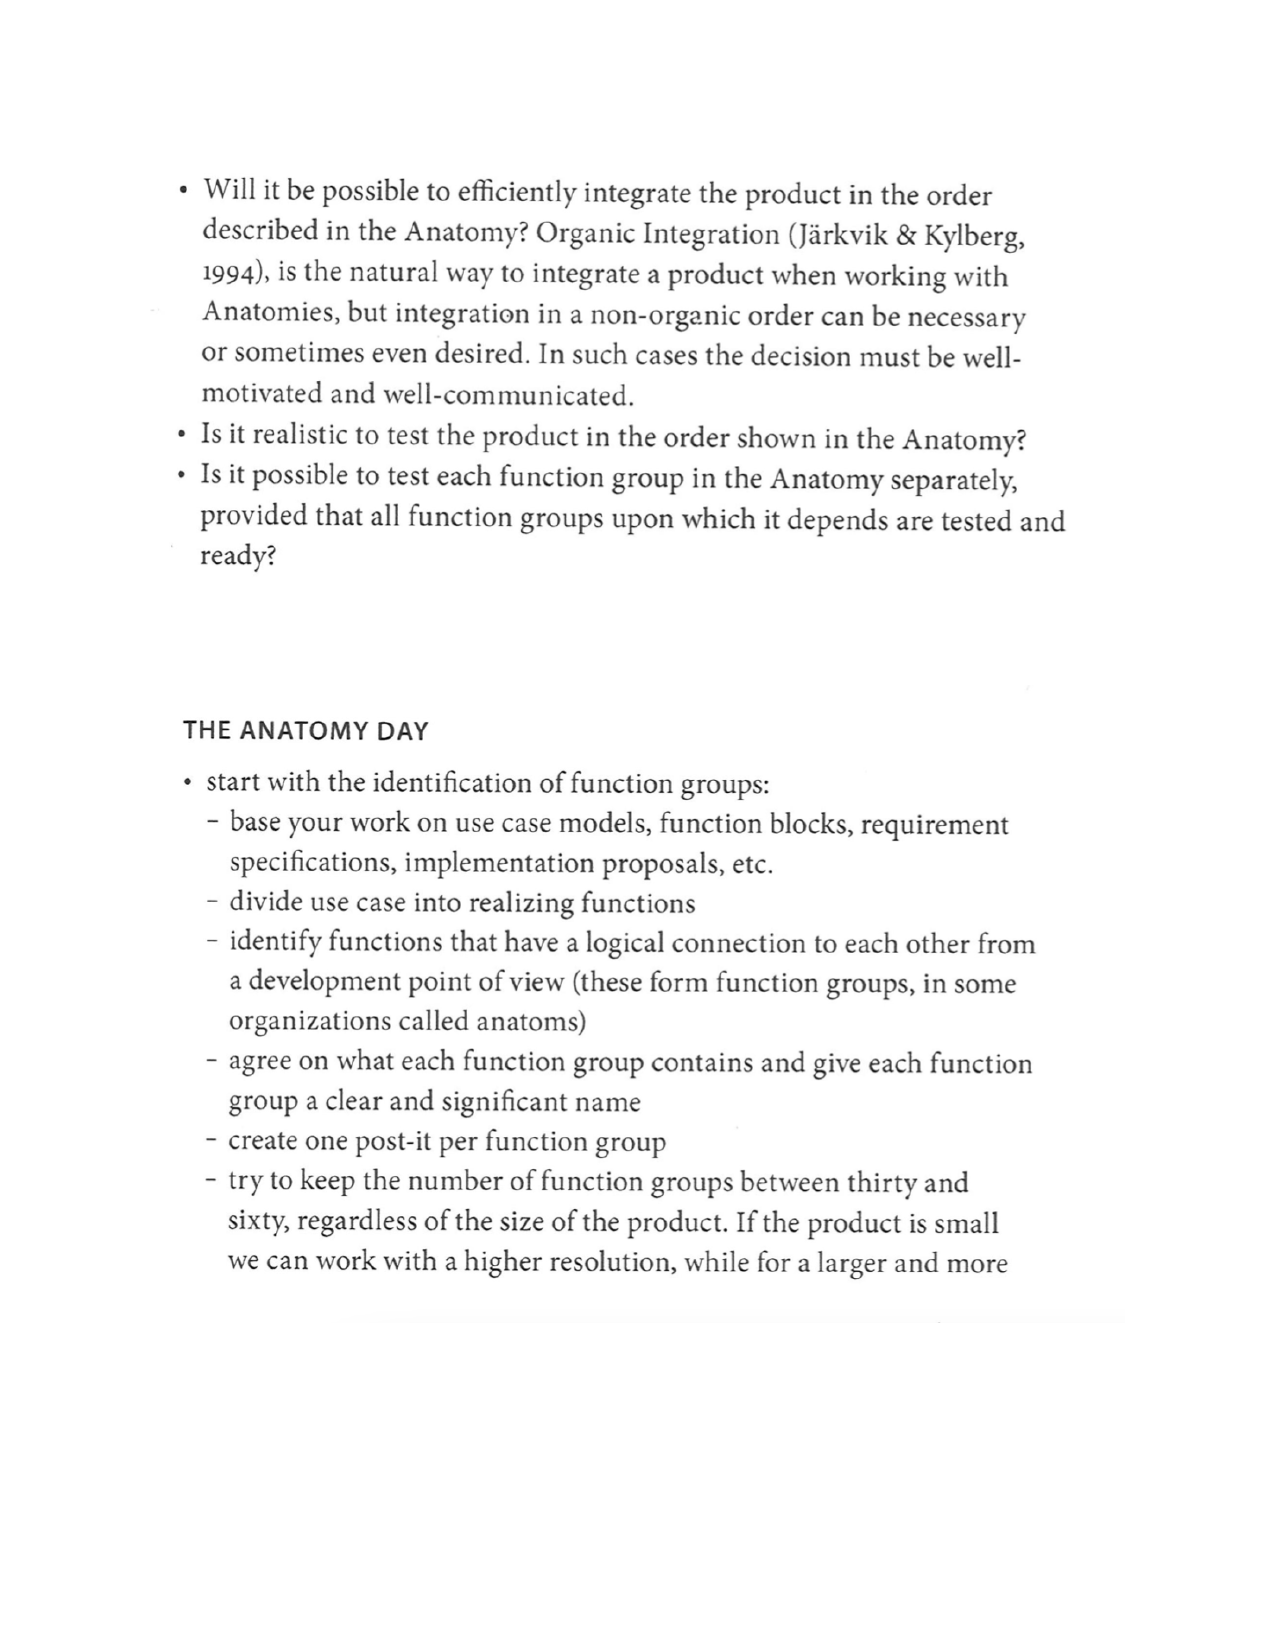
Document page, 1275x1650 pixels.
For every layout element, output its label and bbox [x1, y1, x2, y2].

picture [150, 685, 1125, 1323]
picture [150, 150, 1125, 621]
